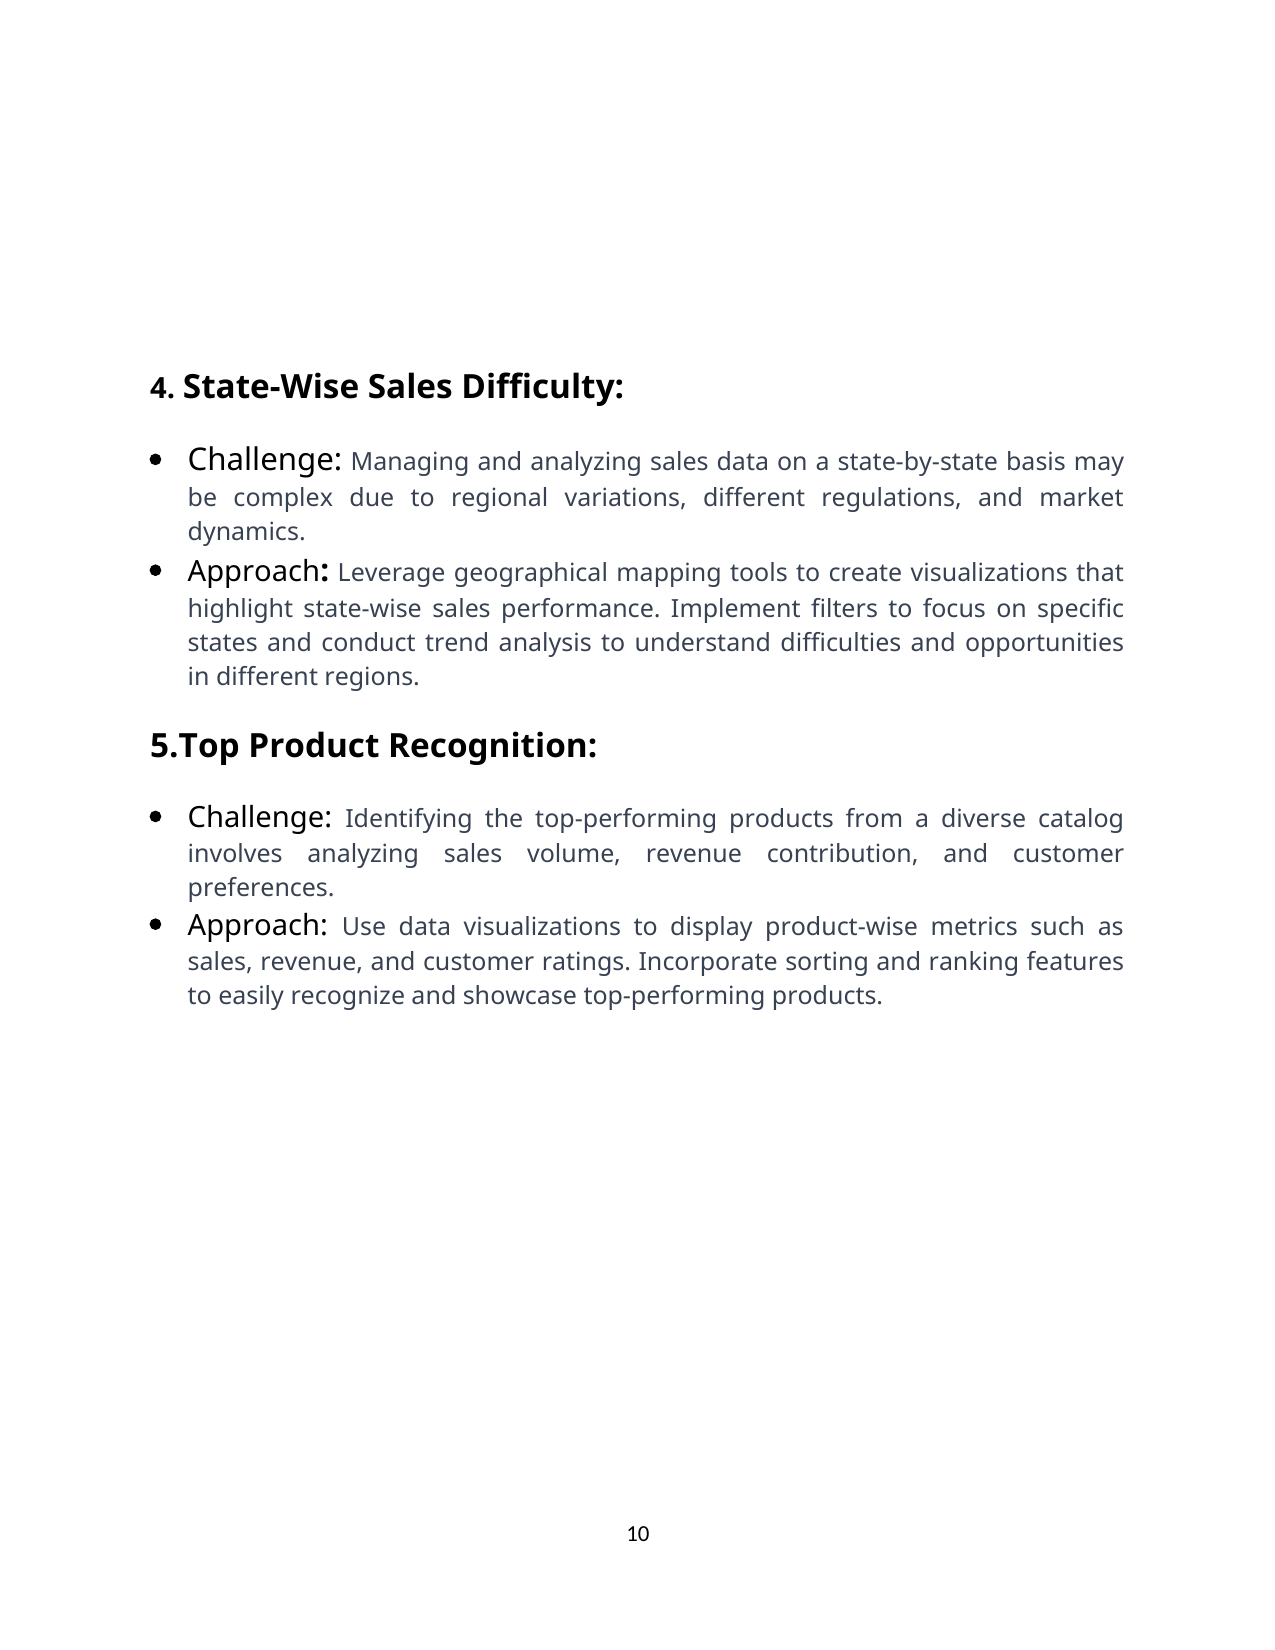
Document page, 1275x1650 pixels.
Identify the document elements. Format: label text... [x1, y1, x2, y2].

text 5.Top Product Recognition: [150, 722, 1125, 767]
text 4. State-Wise Sales Difficulty: [150, 362, 1125, 408]
list Approach: Use data visualizations to display product-wise metrics such as sales, revenue, and customer ratings. Incorporate sorting and ranking features to easily recognize and showcase top-performing products. [150, 904, 1125, 1012]
list Challenge: Managing and analyzing sales data on a state-by-state basis may be complex due to regional variations, different regulations, and market dynamics. [150, 437, 1125, 548]
list Approach: Leverage geographical mapping tools to create visualizations that highlight state-wise sales performance. Implement filters to focus on specific states and conduct trend analysis to understand difficulties and opportunities in different regions. [150, 548, 1125, 692]
list Challenge: Identifying the top-performing products from a diverse catalog involves analyzing sales volume, revenue contribution, and customer preferences. [150, 796, 1125, 904]
